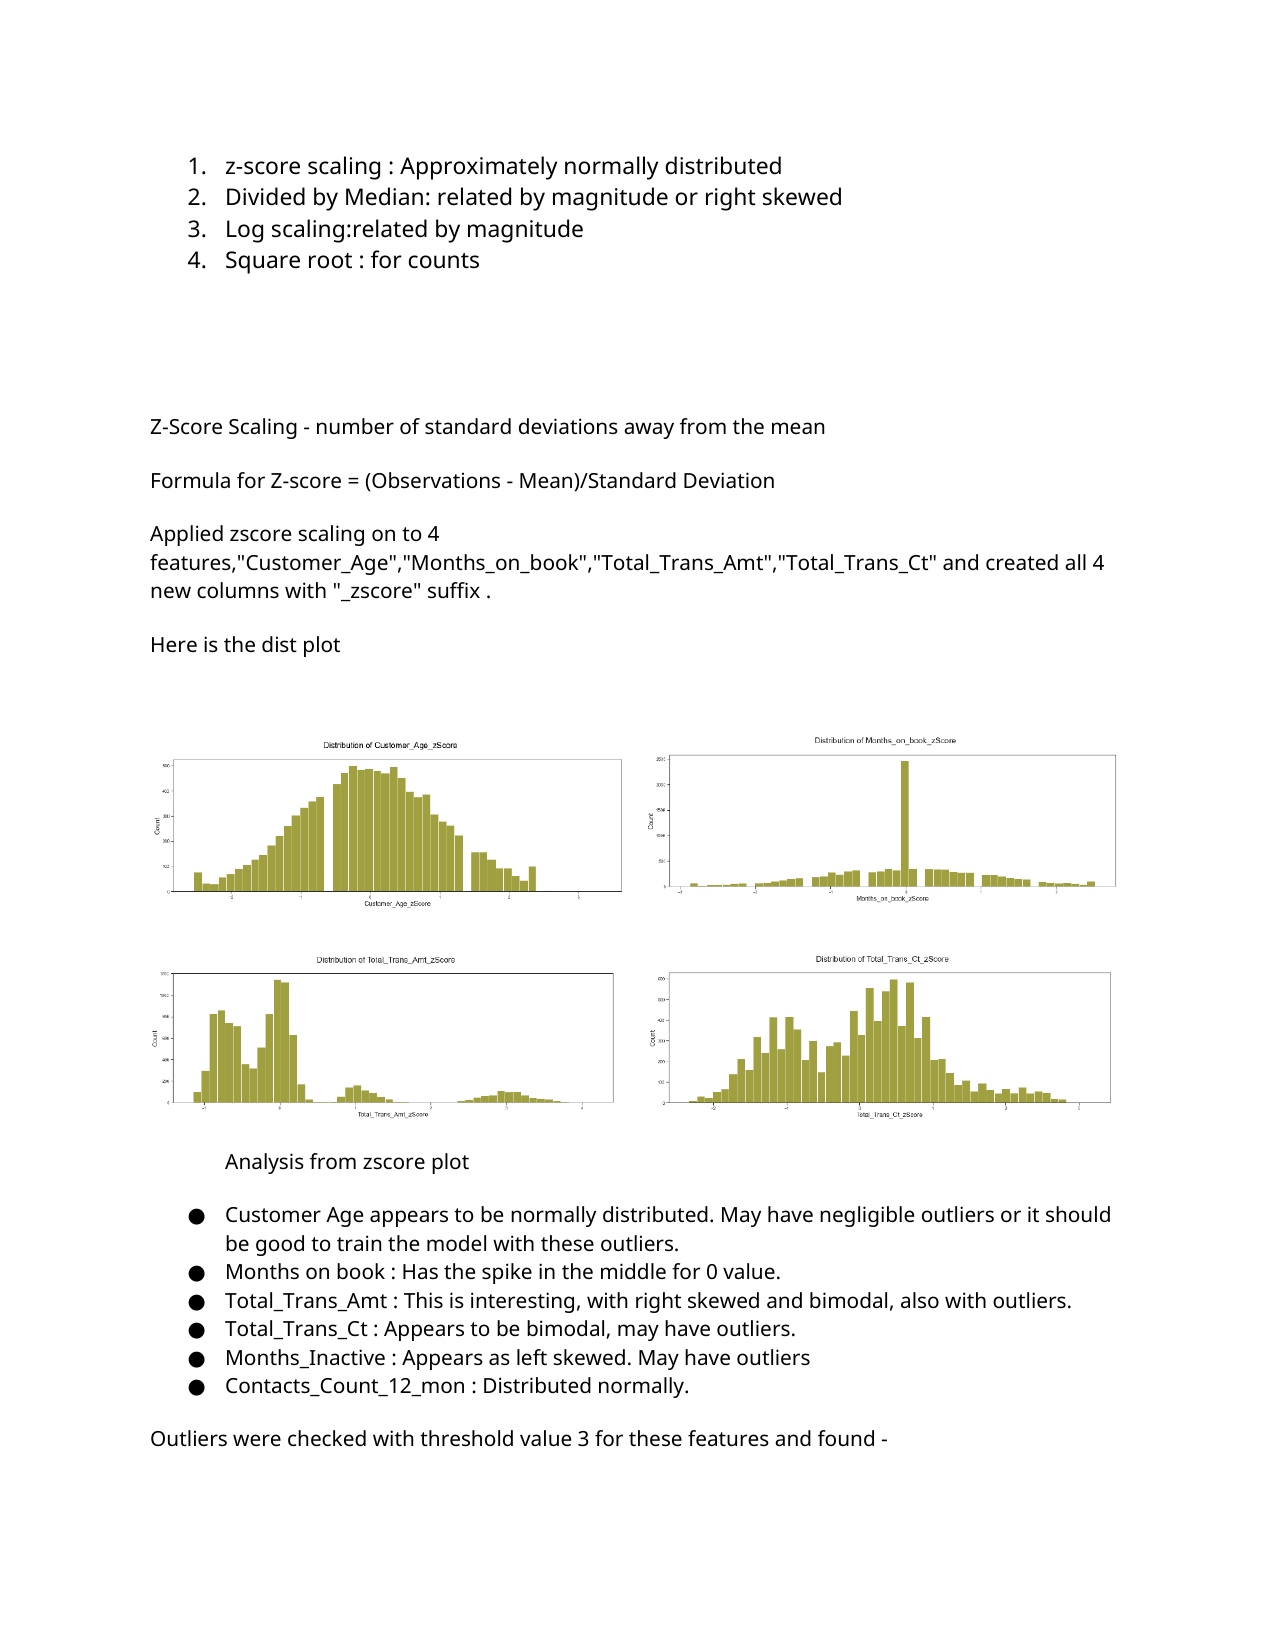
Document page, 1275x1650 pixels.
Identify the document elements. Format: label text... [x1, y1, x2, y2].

text Applied zscore scaling on to 4 features,"Customer_Age","Months_on_book","Total_Trans_Amt","Total_Trans_Ct" and created all 4 new columns with "_zscore" suffix . [150, 519, 1125, 605]
picture [150, 938, 1125, 1122]
list Contacts_Count_12_mon : Distributed normally. [187, 1371, 1125, 1399]
list Log scaling:related by magnitude [187, 212, 1125, 244]
list Total_Trans_Amt : This is interesting, with right skewed and bimodal, also with outliers. [187, 1286, 1125, 1314]
list Customer Age appears to be normally distributed. May have negligible outliers or it should be good to train the model with these outliers. [187, 1200, 1125, 1257]
text Here is the dist plot [150, 630, 1125, 658]
text Outliers were checked with threshold value 3 for these features and found - [150, 1424, 1125, 1453]
list z-score scaling : Approximately normally distributed [187, 150, 1125, 181]
list Total_Trans_Ct : Appears to be bimodal, may have outliers. [187, 1314, 1125, 1343]
text Analysis from zscore plot [225, 1147, 1125, 1175]
text Formula for Z-score = (Observations - Mean)/Standard Deviation [150, 466, 1125, 494]
list Square root : for counts [187, 244, 1125, 275]
list Divided by Median: related by magnitude or right skewed [187, 181, 1125, 212]
list Months_Inactive : Appears as left skewed. May have outliers [187, 1343, 1125, 1371]
list Months on book : Has the spike in the middle for 0 value. [187, 1257, 1125, 1286]
picture [150, 736, 1125, 914]
text Z-Score Scaling - number of standard deviations away from the mean [150, 412, 1125, 441]
